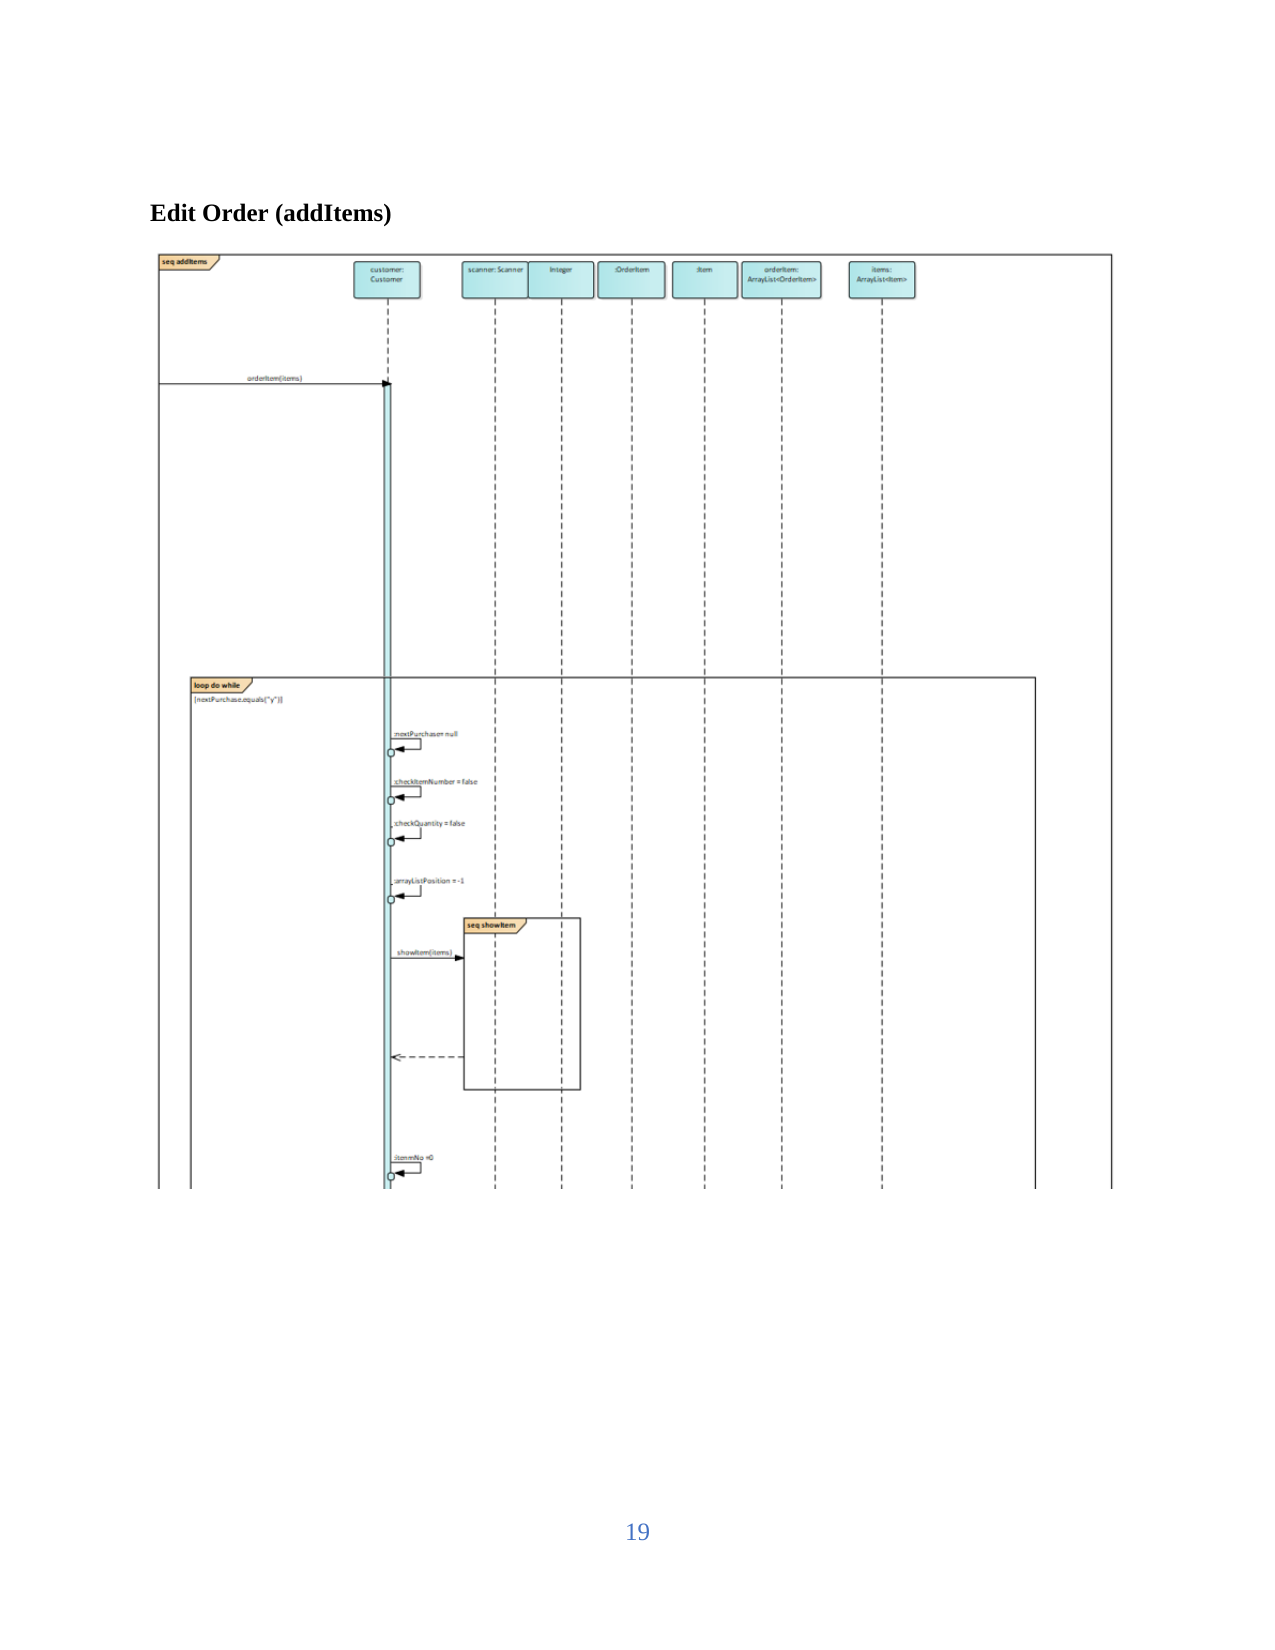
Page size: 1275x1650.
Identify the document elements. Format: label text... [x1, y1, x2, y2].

picture [150, 245, 1125, 1189]
text Edit Order (addItems) [150, 198, 1125, 226]
